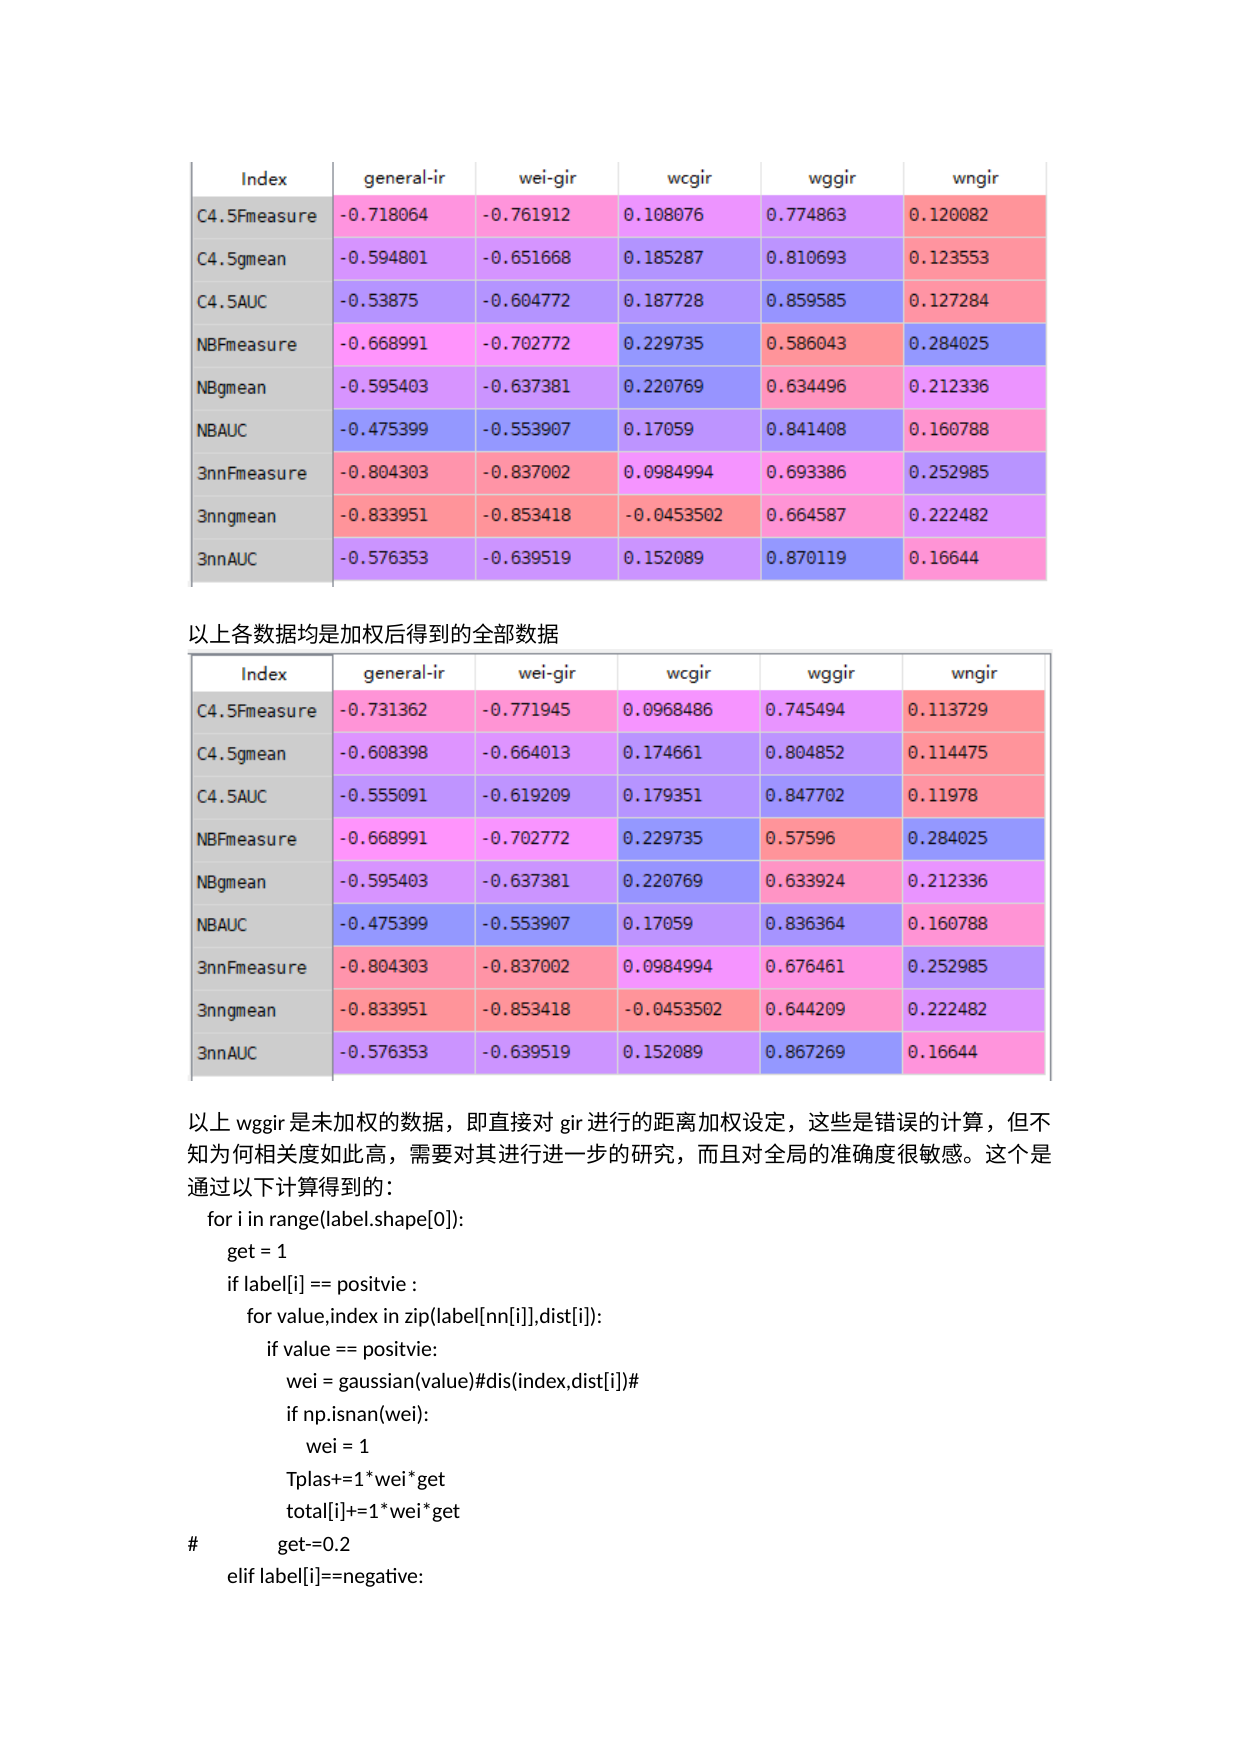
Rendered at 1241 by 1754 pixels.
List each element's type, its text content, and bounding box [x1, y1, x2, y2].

text wei = 1 [187, 1429, 1053, 1462]
text Tplas+=1*wei*get [187, 1462, 1053, 1494]
text wei = gaussian(value)#dis(index,dist[i])# [187, 1364, 1053, 1397]
picture [187, 162, 1053, 587]
text 以上wggir是未加权的数据，即直接对gir进行的距离加权设定，这些是错误的计算，但不知为何相关度如此高，需要对其进行进一步的研究，而且对全局的准确度很敏感。这个是通过以下计算得到的： [187, 1104, 1053, 1202]
text if np.isnan(wei): [187, 1397, 1053, 1429]
text elif label[i]==negative: [187, 1559, 1053, 1592]
text for value,index in zip(label[nn[i]],dist[i]): [187, 1299, 1053, 1332]
picture [187, 649, 1053, 1081]
text 以上各数据均是加权后得到的全部数据 [187, 617, 1053, 649]
text if value == positvie: [187, 1332, 1053, 1364]
text total[i]+=1*wei*get [187, 1494, 1053, 1527]
text if label[i] == positvie : [187, 1267, 1053, 1299]
text for i in range(label.shape[0]): [187, 1202, 1053, 1234]
text # get-=0.2 [187, 1527, 1053, 1559]
text get = 1 [187, 1234, 1053, 1267]
